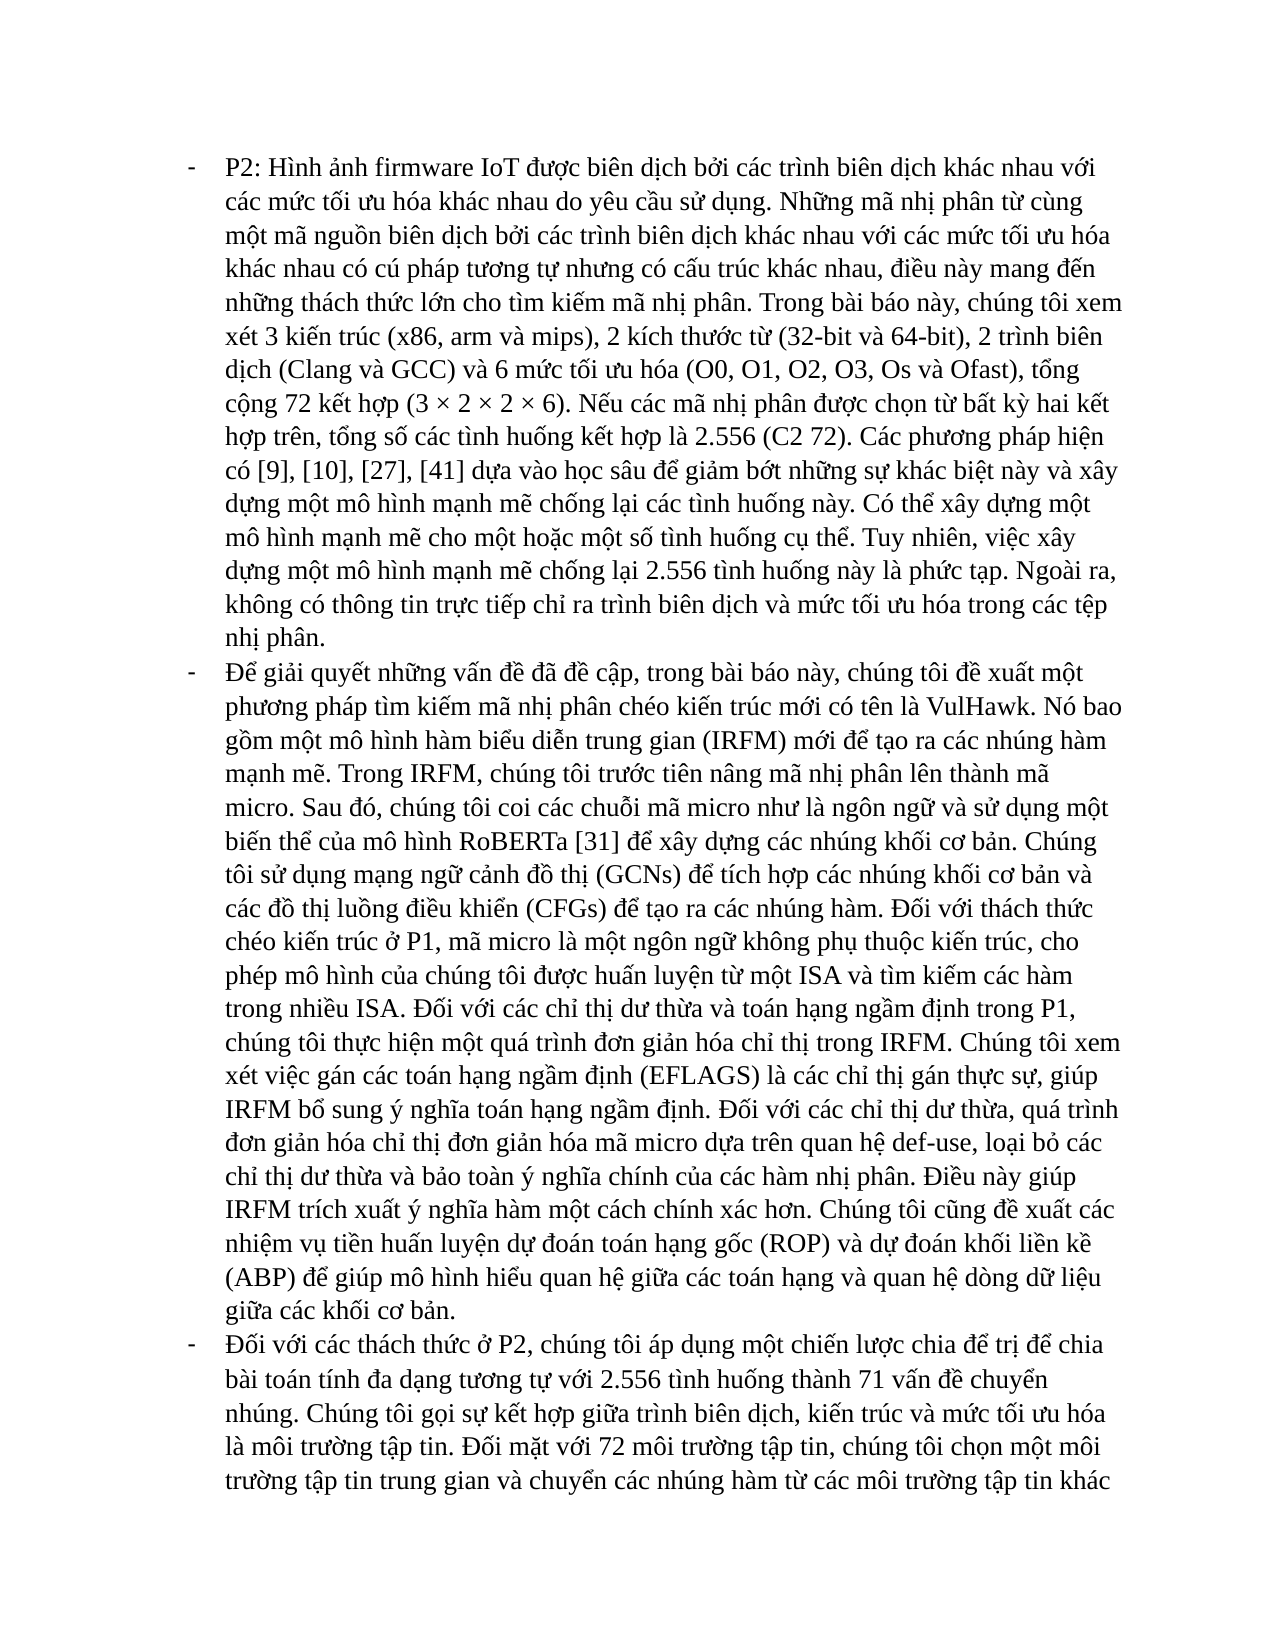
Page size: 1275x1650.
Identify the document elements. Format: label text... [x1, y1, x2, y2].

list Để giải quyết những vấn đề đã đề cập, trong bài báo này, chúng tôi đề xuất một phương pháp tìm kiếm mã nhị phân chéo kiến trúc mới có tên là VulHawk. Nó bao gồm một mô hình hàm biểu diễn trung gian (IRFM) mới để tạo ra các nhúng hàm mạnh mẽ. Trong IRFM, chúng tôi trước tiên nâng mã nhị phân lên thành mã micro. Sau đó, chúng tôi coi các chuỗi mã micro như là ngôn ngữ và sử dụng một biến thể của mô hình RoBERTa [31] để xây dựng các nhúng khối cơ bản. Chúng tôi sử dụng mạng ngữ cảnh đồ thị (GCNs) để tích hợp các nhúng khối cơ bản và các đồ thị luồng điều khiển (CFGs) để tạo ra các nhúng hàm. Đối với thách thức chéo kiến trúc ở P1, mã micro là một ngôn ngữ không phụ thuộc kiến trúc, cho phép mô hình của chúng tôi được huấn luyện từ một ISA và tìm kiếm các hàm trong nhiều ISA. Đối với các chỉ thị dư thừa và toán hạng ngầm định trong P1, chúng tôi thực hiện một quá trình đơn giản hóa chỉ thị trong IRFM. Chúng tôi xem xét việc gán các toán hạng ngầm định (EFLAGS) là các chỉ thị gán thực sự, giúp IRFM bổ sung ý nghĩa toán hạng ngầm định. Đối với các chỉ thị dư thừa, quá trình đơn giản hóa chỉ thị đơn giản hóa mã micro dựa trên quan hệ def-use, loại bỏ các chỉ thị dư thừa và bảo toàn ý nghĩa chính của các hàm nhị phân. Điều này giúp IRFM trích xuất ý nghĩa hàm một cách chính xác hơn. Chúng tôi cũng đề xuất các nhiệm vụ tiền huấn luyện dự đoán toán hạng gốc (ROP) và dự đoán khối liền kề (ABP) để giúp mô hình hiểu quan hệ giữa các toán hạng và quan hệ dòng dữ liệu giữa các khối cơ bản. [187, 655, 1125, 1325]
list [187, 1328, 1125, 1495]
list P2: Hình ảnh firmware IoT được biên dịch bởi các trình biên dịch khác nhau với các mức tối ưu hóa khác nhau do yêu cầu sử dụng. Những mã nhị phân từ cùng một mã nguồn biên dịch bởi các trình biên dịch khác nhau với các mức tối ưu hóa khác nhau có cú pháp tương tự nhưng có cấu trúc khác nhau, điều này mang đến những thách thức lớn cho tìm kiếm mã nhị phân. Trong bài báo này, chúng tôi xem xét 3 kiến trúc (x86, arm và mips), 2 kích thước từ (32-bit và 64-bit), 2 trình biên dịch (Clang và GCC) và 6 mức tối ưu hóa (O0, O1, O2, O3, Os và Ofast), tổng cộng 72 kết hợp (3 × 2 × 2 × 6). Nếu các mã nhị phân được chọn từ bất kỳ hai kết hợp trên, tổng số các tình huống kết hợp là 2.556 (C2 72). Các phương pháp hiện có [9], [10], [27], [41] dựa vào học sâu để giảm bớt những sự khác biệt này và xây dựng một mô hình mạnh mẽ chống lại các tình huống này. Có thể xây dựng một mô hình mạnh mẽ cho một hoặc một số tình huống cụ thể. Tuy nhiên, việc xây dựng một mô hình mạnh mẽ chống lại 2.556 tình huống này là phức tạp. Ngoài ra, không có thông tin trực tiếp chỉ ra trình biên dịch và mức tối ưu hóa trong các tệp nhị phân. [187, 150, 1125, 653]
